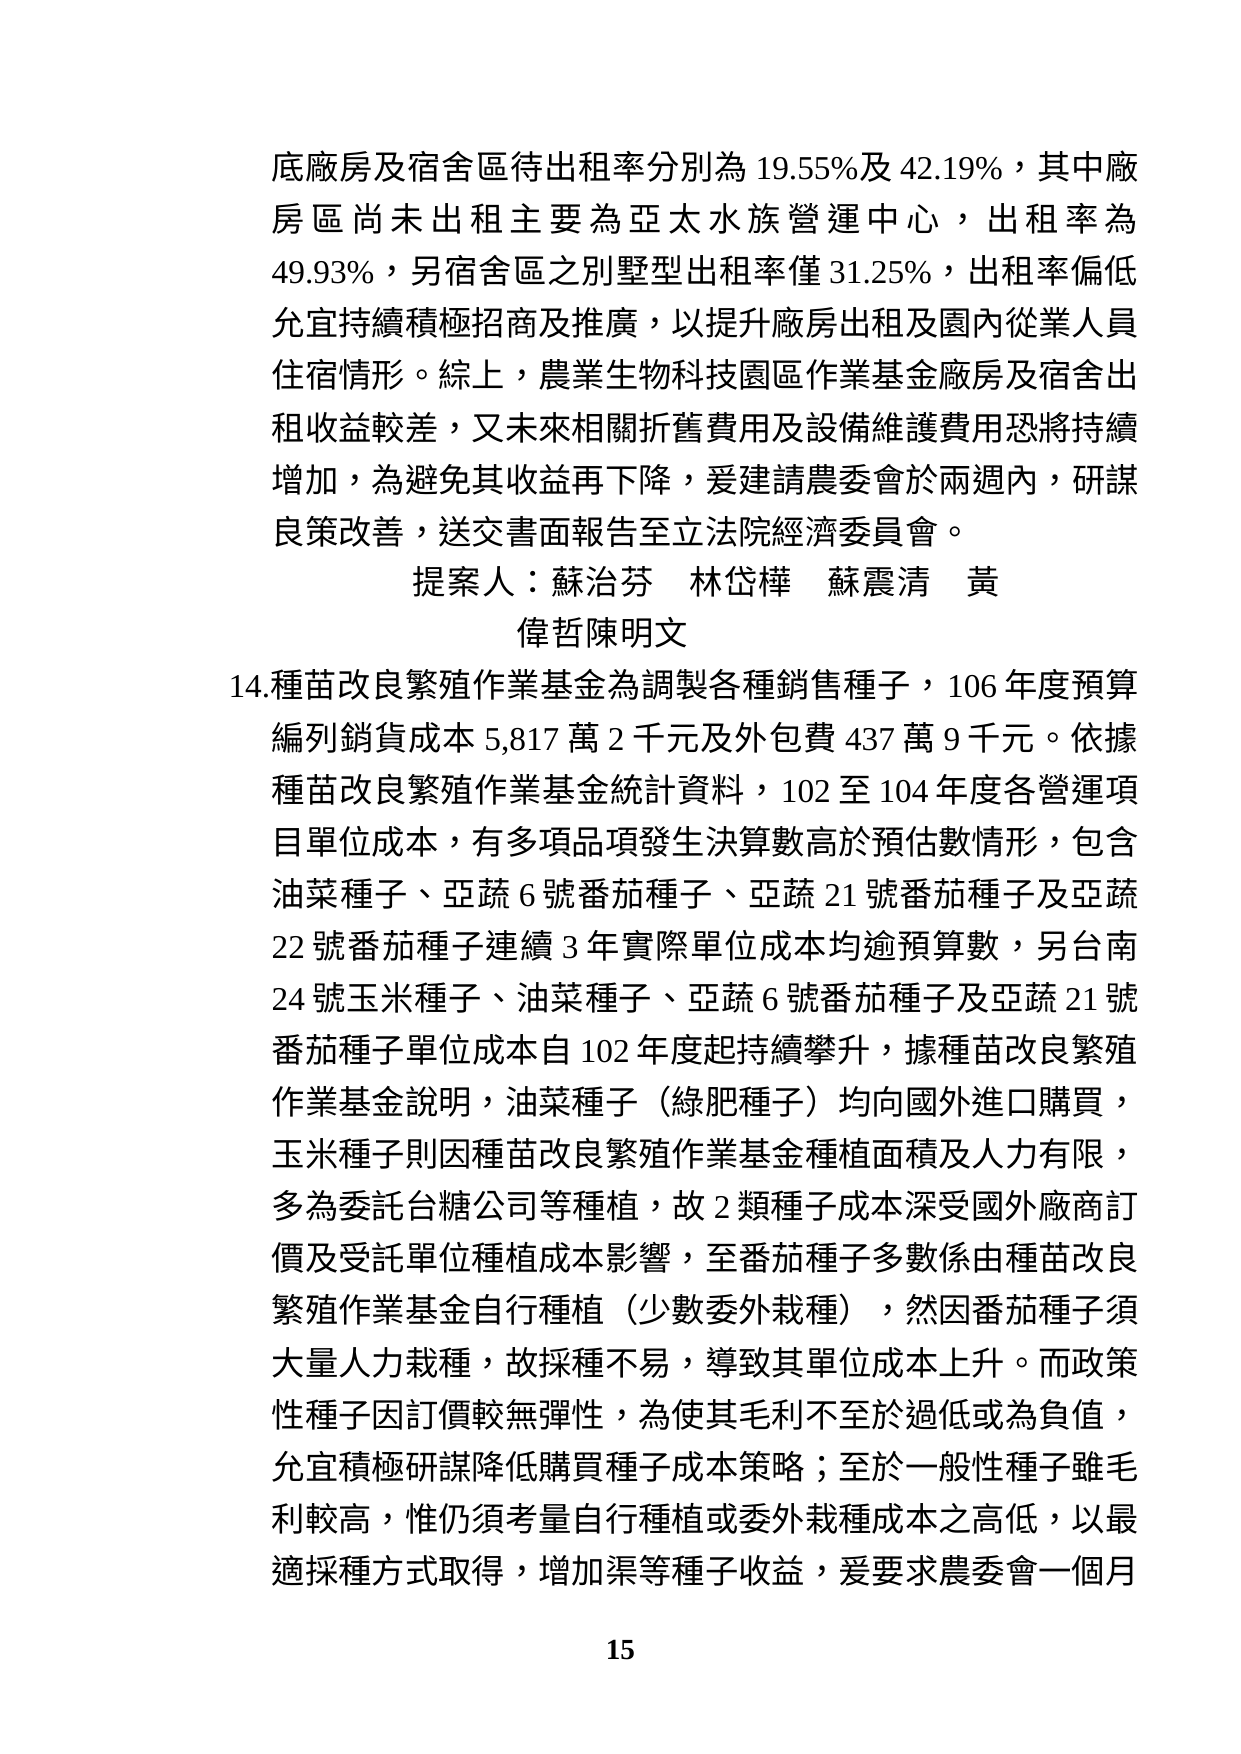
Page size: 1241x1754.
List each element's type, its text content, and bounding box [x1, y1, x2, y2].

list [228, 656, 1139, 1594]
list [228, 138, 1139, 554]
text 提案人：蘇治芬 林岱樺 蘇震清 黃偉哲陳明文 [379, 554, 1035, 656]
